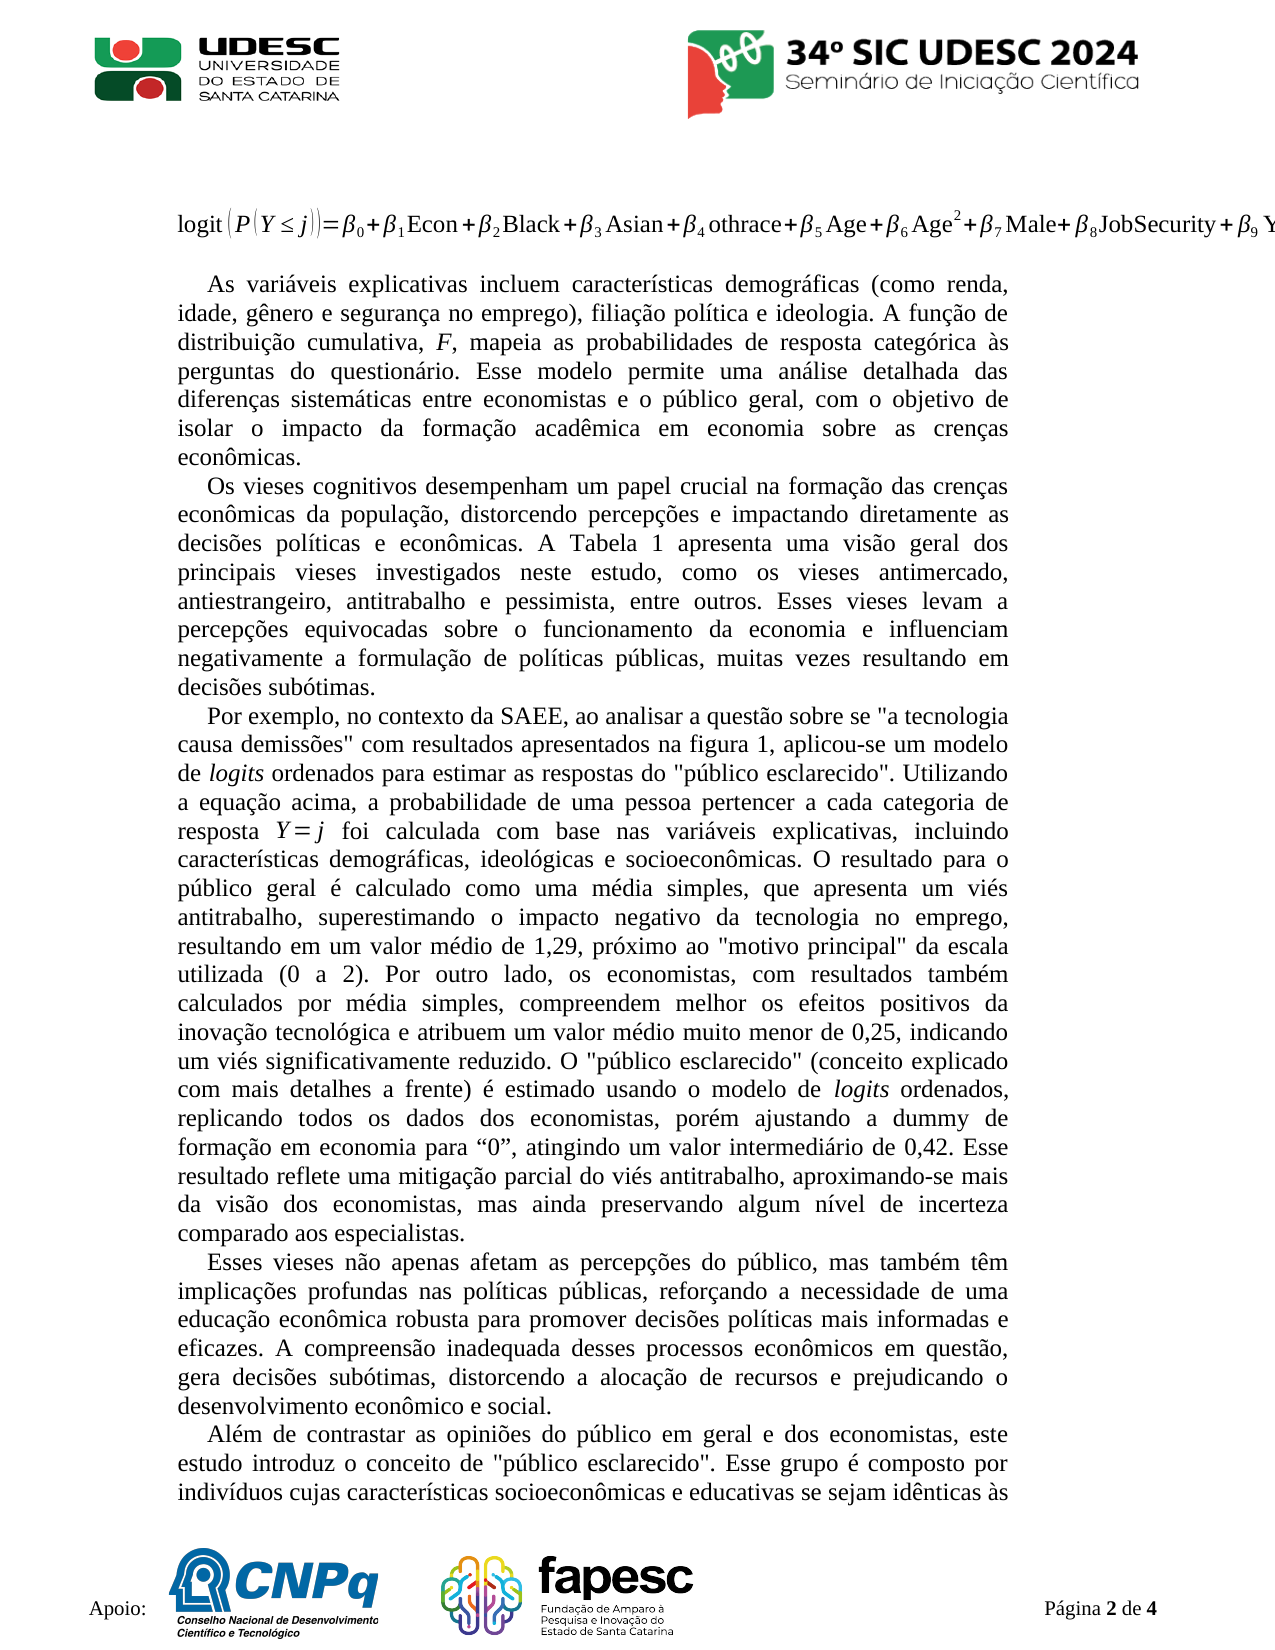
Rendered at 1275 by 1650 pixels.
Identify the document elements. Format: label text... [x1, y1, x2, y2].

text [177, 1419, 1009, 1506]
text Esses vieses não apenas afetam as percepções do público, mas também têm implicações profundas nas políticas públicas, reforçando a necessidade de uma educação econômica robusta para promover decisões políticas mais informadas e eficazes. A compreensão inadequada desses processos econômicos em questão, gera decisões subótimas, distorcendo a alocação de recursos e prejudicando o desenvolvimento econômico e social. [177, 1247, 1009, 1419]
text Por exemplo, no contexto da SAEE, ao analisar a questão sobre se "a tecnologia causa demissões" com resultados apresentados na figura 1, aplicou-se um modelo de logits ordenados para estimar as respostas do "público esclarecido". Utilizando a equação acima, a probabilidade de uma pessoa pertencer a cada categoria de resposta foi calculada com base nas variáveis explicativas, incluindo características demográficas, ideológicas e socioeconômicas. O resultado para o público geral é calculado como uma média simples, que apresenta um viés antitrabalho, superestimando o impacto negativo da tecnologia no emprego, resultando em um valor médio de 1,29, próximo ao "motivo principal" da escala utilizada (0 a 2). Por outro lado, os economistas, com resultados também calculados por média simples, compreendem melhor os efeitos positivos da inovação tecnológica e atribuem um valor médio muito menor de 0,25, indicando um viés significativamente reduzido. O "público esclarecido" (conceito explicado com mais detalhes a frente) é estimado usando o modelo de logits ordenados, replicando todos os dados dos economistas, porém ajustando a dummy de formação em economia para “0”, atingindo um valor intermediário de 0,42. Esse resultado reflete uma mitigação parcial do viés antitrabalho, aproximando-se mais da visão dos economistas, mas ainda preservando algum nível de incerteza comparado aos especialistas. [177, 701, 1009, 1247]
picture [420, 1537, 716, 1650]
text As variáveis explicativas incluem características demográficas (como renda, idade, gênero e segurança no emprego), filiação política e ideologia. A função de distribuição cumulativa, F, mapeia as probabilidades de resposta categórica às perguntas do questionário. Esse modelo permite uma análise detalhada das diferenças sistemáticas entre economistas e o público geral, com o objetivo de isolar o impacto da formação acadêmica em economia sobre as crenças econômicas. [177, 269, 1009, 471]
picture [168, 1548, 379, 1639]
text Os vieses cognitivos desempenham um papel crucial na formação das crenças econômicas da população, distorcendo percepções e impactando diretamente as decisões políticas e econômicas. A Tabela 1 apresenta uma visão geral dos principais vieses investigados neste estudo, como os vieses antimercado, antiestrangeiro, antitrabalho e pessimista, entre outros. Esses vieses levam a percepções equivocadas sobre o funcionamento da economia e influenciam negativamente a formulação de políticas públicas, muitas vezes resultando em decisões subótimas. [177, 471, 1009, 701]
picture [687, 29, 1141, 120]
picture [82, 27, 352, 111]
